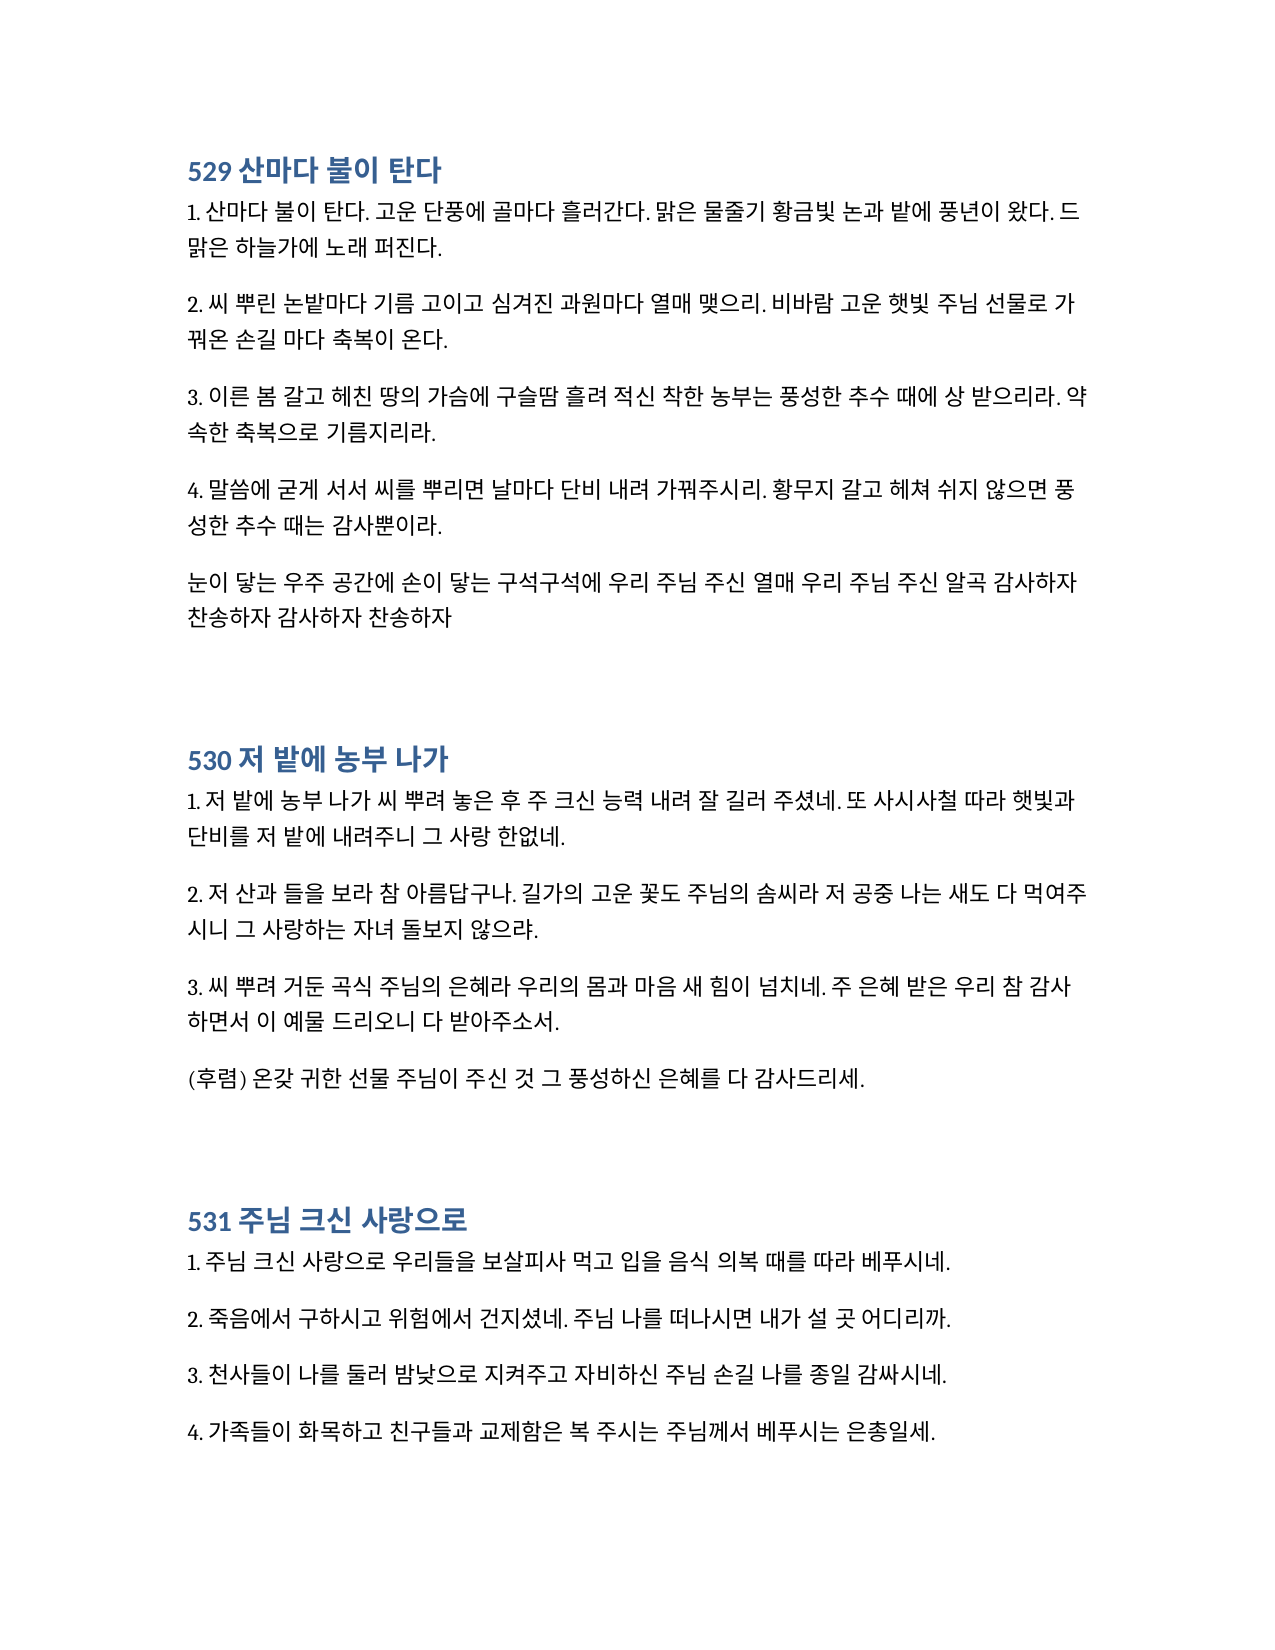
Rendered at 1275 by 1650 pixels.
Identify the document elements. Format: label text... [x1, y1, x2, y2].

text 3. 이른 봄 갈고 헤친 땅의 가슴에 구슬땀 흘려 적신 착한 농부는 풍성한 추수 때에 상 받으리라. 약속한 축복으로 기름지리라. [187, 381, 1087, 448]
text 2. 저 산과 들을 보라 참 아름답구나. 길가의 고운 꽃도 주님의 솜씨라 저 공중 나는 새도 다 먹여주시니 그 사랑하는 자녀 돌보지 않으랴. [187, 878, 1087, 945]
text 1. 주님 크신 사랑으로 우리들을 보살피사 먹고 입을 음식 의복 때를 따라 베푸시네. [187, 1246, 1087, 1277]
text 2. 씨 뿌린 논밭마다 기름 고이고 심겨진 과원마다 열매 맺으리. 비바람 고운 햇빛 주님 선물로 가꿔온 손길 마다 축복이 온다. [187, 288, 1087, 356]
text 3. 씨 뿌려 거둔 곡식 주님의 은혜라 우리의 몸과 마음 새 힘이 넘치네. 주 은혜 받은 우리 참 감사하면서 이 예물 드리오니 다 받아주소서. [187, 970, 1087, 1038]
text 4. 말씀에 굳게 서서 씨를 뿌리면 날마다 단비 내려 가꿔주시리. 황무지 갈고 헤쳐 쉬지 않으면 풍성한 추수 때는 감사뿐이라. [187, 474, 1087, 541]
subtitle 529 산마다 불이 탄다 [187, 150, 1087, 190]
text (후렴) 온갖 귀한 선물 주님이 주신 것 그 풍성하신 은혜를 다 감사드리세. [187, 1063, 1087, 1094]
text 1. 산마다 불이 탄다. 고운 단풍에 골마다 흘러간다. 맑은 물줄기 황금빛 논과 밭에 풍년이 왔다. 드맑은 하늘가에 노래 퍼진다. [187, 196, 1087, 263]
text 4. 가족들이 화목하고 친구들과 교제함은 복 주시는 주님께서 베푸시는 은총일세. [187, 1416, 1087, 1447]
text 3. 천사들이 나를 둘러 밤낮으로 지켜주고 자비하신 주님 손길 나를 종일 감싸시네. [187, 1359, 1087, 1391]
text 눈이 닿는 우주 공간에 손이 닿는 구석구석에 우리 주님 주신 열매 우리 주님 주신 알곡 감사하자 찬송하자 감사하자 찬송하자 [187, 566, 1087, 634]
text 1. 저 밭에 농부 나가 씨 뿌려 놓은 후 주 크신 능력 내려 잘 길러 주셨네. 또 사시사철 따라 햇빛과 단비를 저 밭에 내려주니 그 사랑 한없네. [187, 785, 1087, 852]
subtitle 530 저 밭에 농부 나가 [187, 739, 1087, 779]
subtitle 531 주님 크신 사랑으로 [187, 1200, 1087, 1240]
text 2. 죽음에서 구하시고 위험에서 건지셨네. 주님 나를 떠나시면 내가 설 곳 어디리까. [187, 1302, 1087, 1334]
